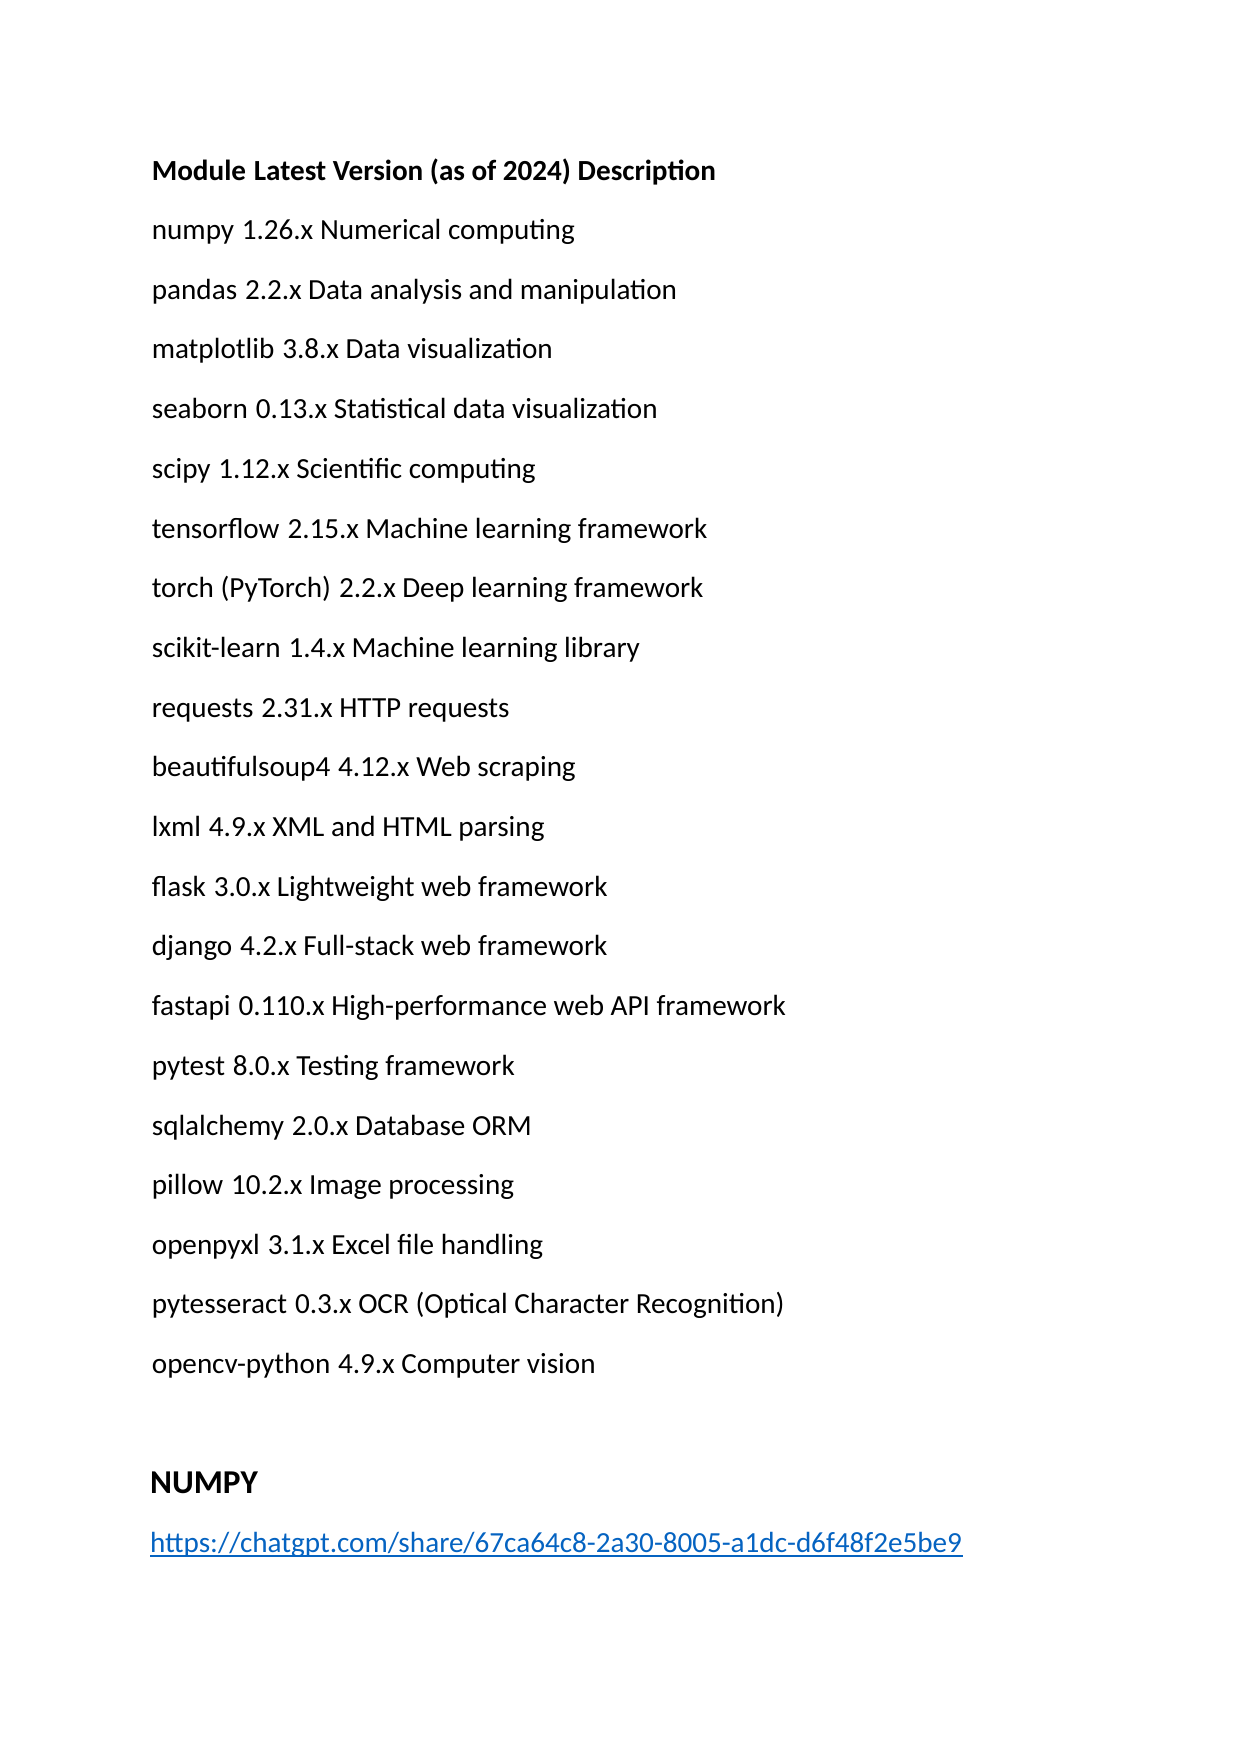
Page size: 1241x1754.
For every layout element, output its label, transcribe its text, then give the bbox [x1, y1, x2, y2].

table_header 4.9.x [207, 807, 270, 866]
text https://chatgpt.com/share/67ca64c8-2a30-8005-a1dc-d6f48f2e5be9 [150, 1524, 1090, 1560]
table_header Numerical computing [318, 210, 581, 269]
table_header 1.12.x [217, 449, 294, 508]
table_header 3.8.x [280, 329, 344, 389]
table_header High-performance web API framework [329, 986, 792, 1045]
table_header beautifulsoup4 [150, 747, 336, 807]
table_header 4.2.x [238, 926, 302, 986]
table_header Database ORM [353, 1105, 538, 1165]
table_header Full-stack web framework [302, 926, 614, 986]
table_header 2.0.x [290, 1105, 353, 1165]
table_header HTTP requests [338, 687, 516, 747]
table_header opencv-python [150, 1344, 336, 1403]
table_header pillow [150, 1165, 229, 1224]
table_header django [150, 926, 238, 986]
table_header requests [150, 687, 259, 747]
table_header Image processing [307, 1165, 520, 1224]
table_header torch (PyTorch) [150, 568, 337, 627]
table_header Scientific computing [295, 449, 542, 508]
table_header 1.26.x [240, 210, 318, 269]
table_header 3.0.x [212, 866, 275, 926]
table_header pytesseract [150, 1284, 293, 1344]
table_header Latest Version (as of 2024) [252, 150, 576, 210]
table_header numpy [150, 210, 240, 269]
table_header tensorflow [150, 508, 286, 568]
text NUMPY [150, 1461, 1090, 1502]
table_header scikit-learn [150, 628, 287, 687]
table_header Deep learning framework [400, 568, 710, 627]
table_header 2.2.x [337, 568, 400, 627]
table_header Data analysis and manipulation [306, 269, 683, 329]
table_header Computer vision [400, 1344, 602, 1403]
table_header Module [150, 150, 252, 210]
table_header XML and HTML parsing [270, 807, 551, 866]
table_header 4.12.x [336, 747, 414, 807]
table_header Lightweight web framework [275, 866, 614, 926]
table_header 2.15.x [286, 508, 364, 568]
table_header pandas [150, 269, 243, 329]
table_header 2.2.x [243, 269, 306, 329]
table_header Machine learning framework [364, 508, 714, 568]
table_header 8.0.x [231, 1045, 294, 1105]
table_header seaborn [150, 389, 254, 448]
table_header openpyxl [150, 1224, 266, 1284]
table_header flask [150, 866, 212, 926]
table_header 2.31.x [260, 687, 337, 747]
table_header Description [576, 150, 722, 210]
table_header Testing framework [295, 1045, 521, 1105]
table_header 3.1.x [266, 1224, 329, 1284]
table_header Web scraping [414, 747, 582, 807]
table_header Statistical data visualization [332, 389, 664, 448]
table_header lxml [150, 807, 207, 866]
table_header OCR (Optical Character Recognition) [357, 1284, 791, 1344]
table_header Excel file handling [329, 1224, 549, 1284]
table_header Data visualization [344, 329, 559, 389]
table_header fastapi [150, 986, 237, 1045]
table_header matplotlib [150, 329, 280, 389]
table_header 0.110.x [237, 986, 329, 1045]
table_header sqlalchemy [150, 1105, 290, 1165]
table_header pytest [150, 1045, 231, 1105]
table_header 4.9.x [336, 1344, 400, 1403]
table_header 0.13.x [254, 389, 332, 448]
table_header scipy [150, 449, 217, 508]
table_header 10.2.x [229, 1165, 307, 1224]
table_header Machine learning library [350, 628, 646, 687]
table_header 1.4.x [287, 628, 350, 687]
table_header 0.3.x [293, 1284, 357, 1344]
